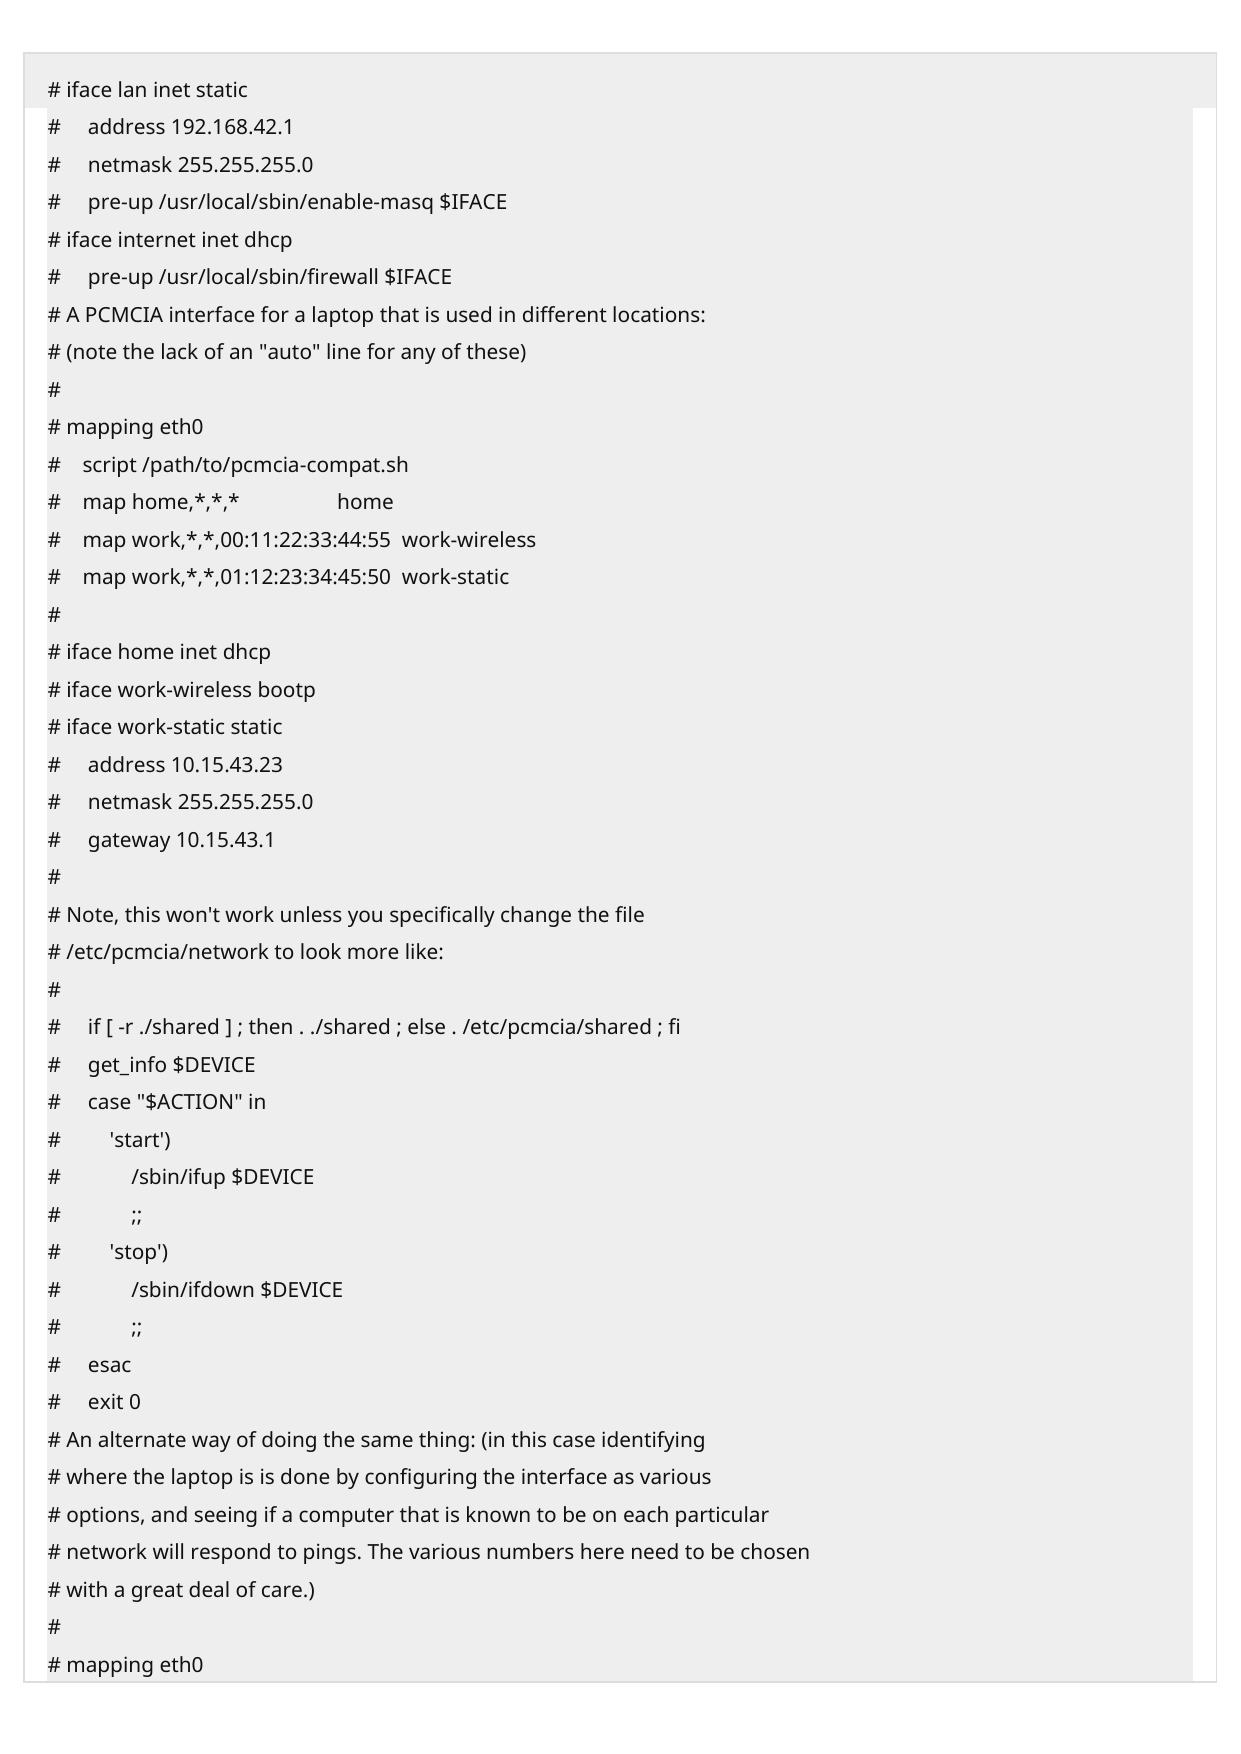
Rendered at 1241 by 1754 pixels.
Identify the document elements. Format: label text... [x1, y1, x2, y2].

text # pre-up /usr/local/sbin/firewall $IFACE [47, 258, 1193, 295]
text # iface work-static static [47, 708, 1193, 745]
text # [47, 858, 1193, 895]
text # options, and seeing if a computer that is known to be on each particular [47, 1495, 1193, 1533]
text # /sbin/ifdown $DEVICE [47, 1270, 1193, 1308]
text # iface work-wireless bootp [47, 670, 1193, 708]
text # A PCMCIA interface for a laptop that is used in different locations: [47, 295, 1193, 333]
text # (note the lack of an "auto" line for any of these) [47, 333, 1193, 370]
text # [47, 1608, 1193, 1645]
text # netmask 255.255.255.0 [47, 145, 1193, 183]
text # iface internet inet dhcp [47, 220, 1193, 258]
text # map home,*,*,* home [47, 483, 1193, 520]
text # 'stop') [47, 1233, 1193, 1270]
text # netmask 255.255.255.0 [47, 783, 1193, 820]
text # where the laptop is is done by configuring the interface as various [47, 1458, 1193, 1495]
text # script /path/to/pcmcia-compat.sh [47, 445, 1193, 483]
text # [47, 970, 1193, 1008]
text # ;; [47, 1195, 1193, 1233]
text # mapping eth0 [47, 1645, 1193, 1681]
text # address 192.168.42.1 [47, 108, 1193, 145]
text # Note, this won't work unless you specifically change the file [47, 895, 1193, 933]
text # address 10.15.43.23 [47, 745, 1193, 783]
text # iface lan inet static [25, 54, 1216, 108]
text # esac [47, 1345, 1193, 1383]
text # gateway 10.15.43.1 [47, 820, 1193, 858]
text # map work,*,*,01:12:23:34:45:50 work-static [47, 558, 1193, 595]
text # map work,*,*,00:11:22:33:44:55 work-wireless [47, 520, 1193, 558]
text # network will respond to pings. The various numbers here need to be chosen [47, 1533, 1193, 1570]
text # /etc/pcmcia/network to look more like: [47, 933, 1193, 970]
text # iface home inet dhcp [47, 633, 1193, 670]
text # with a great deal of care.) [47, 1570, 1193, 1608]
text # ;; [47, 1308, 1193, 1345]
text # if [ -r ./shared ] ; then . ./shared ; else . /etc/pcmcia/shared ; fi [47, 1008, 1193, 1045]
text # get_info $DEVICE [47, 1045, 1193, 1083]
text # exit 0 [47, 1383, 1193, 1420]
text # [47, 370, 1193, 408]
text # /sbin/ifup $DEVICE [47, 1158, 1193, 1195]
text # mapping eth0 [47, 408, 1193, 445]
text # pre-up /usr/local/sbin/enable-masq $IFACE [47, 183, 1193, 220]
text # 'start') [47, 1120, 1193, 1158]
text # [47, 595, 1193, 633]
text # An alternate way of doing the same thing: (in this case identifying [47, 1420, 1193, 1458]
text # case "$ACTION" in [47, 1083, 1193, 1120]
